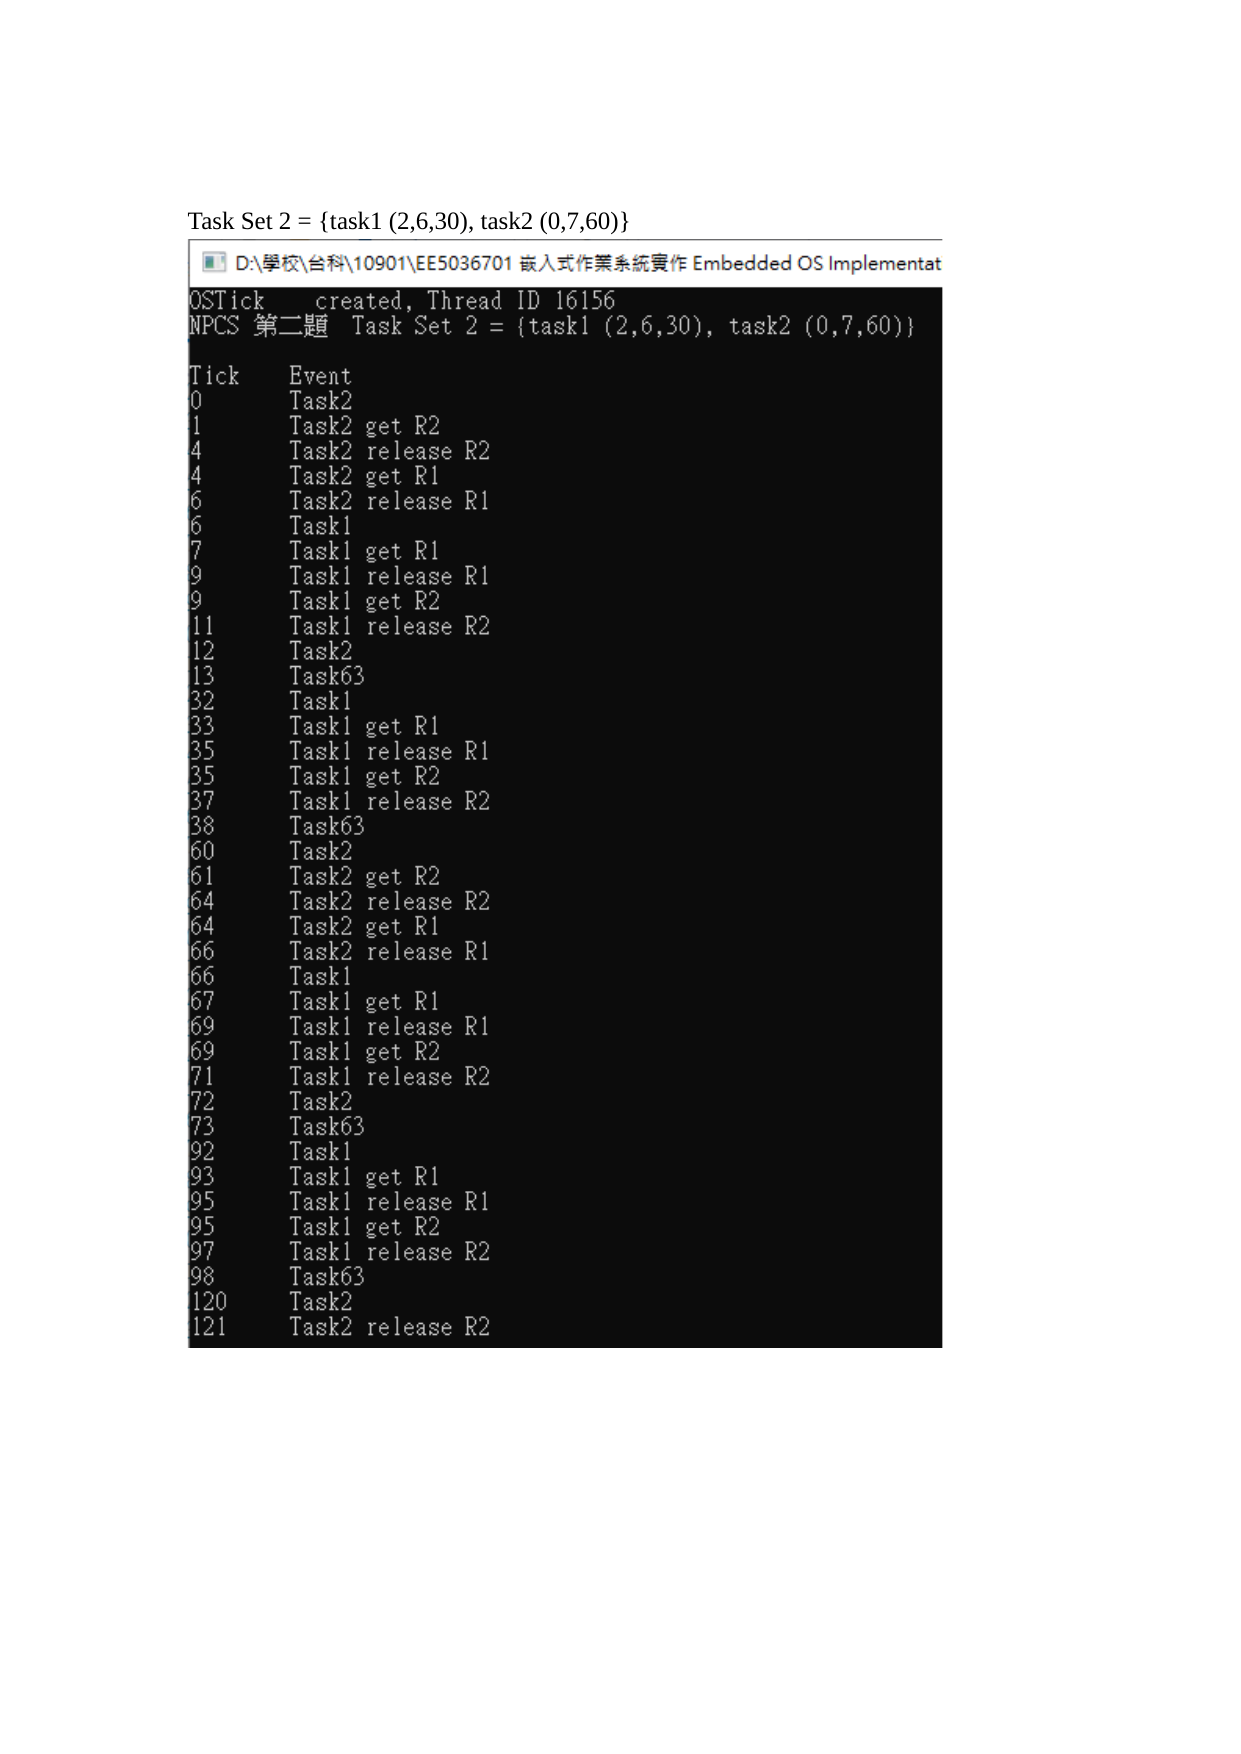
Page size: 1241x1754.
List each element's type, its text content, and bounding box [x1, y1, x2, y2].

picture [187, 239, 943, 1348]
text Task Set 2 = {task1 (2,6,30), task2 (0,7,60)} [187, 202, 1053, 239]
